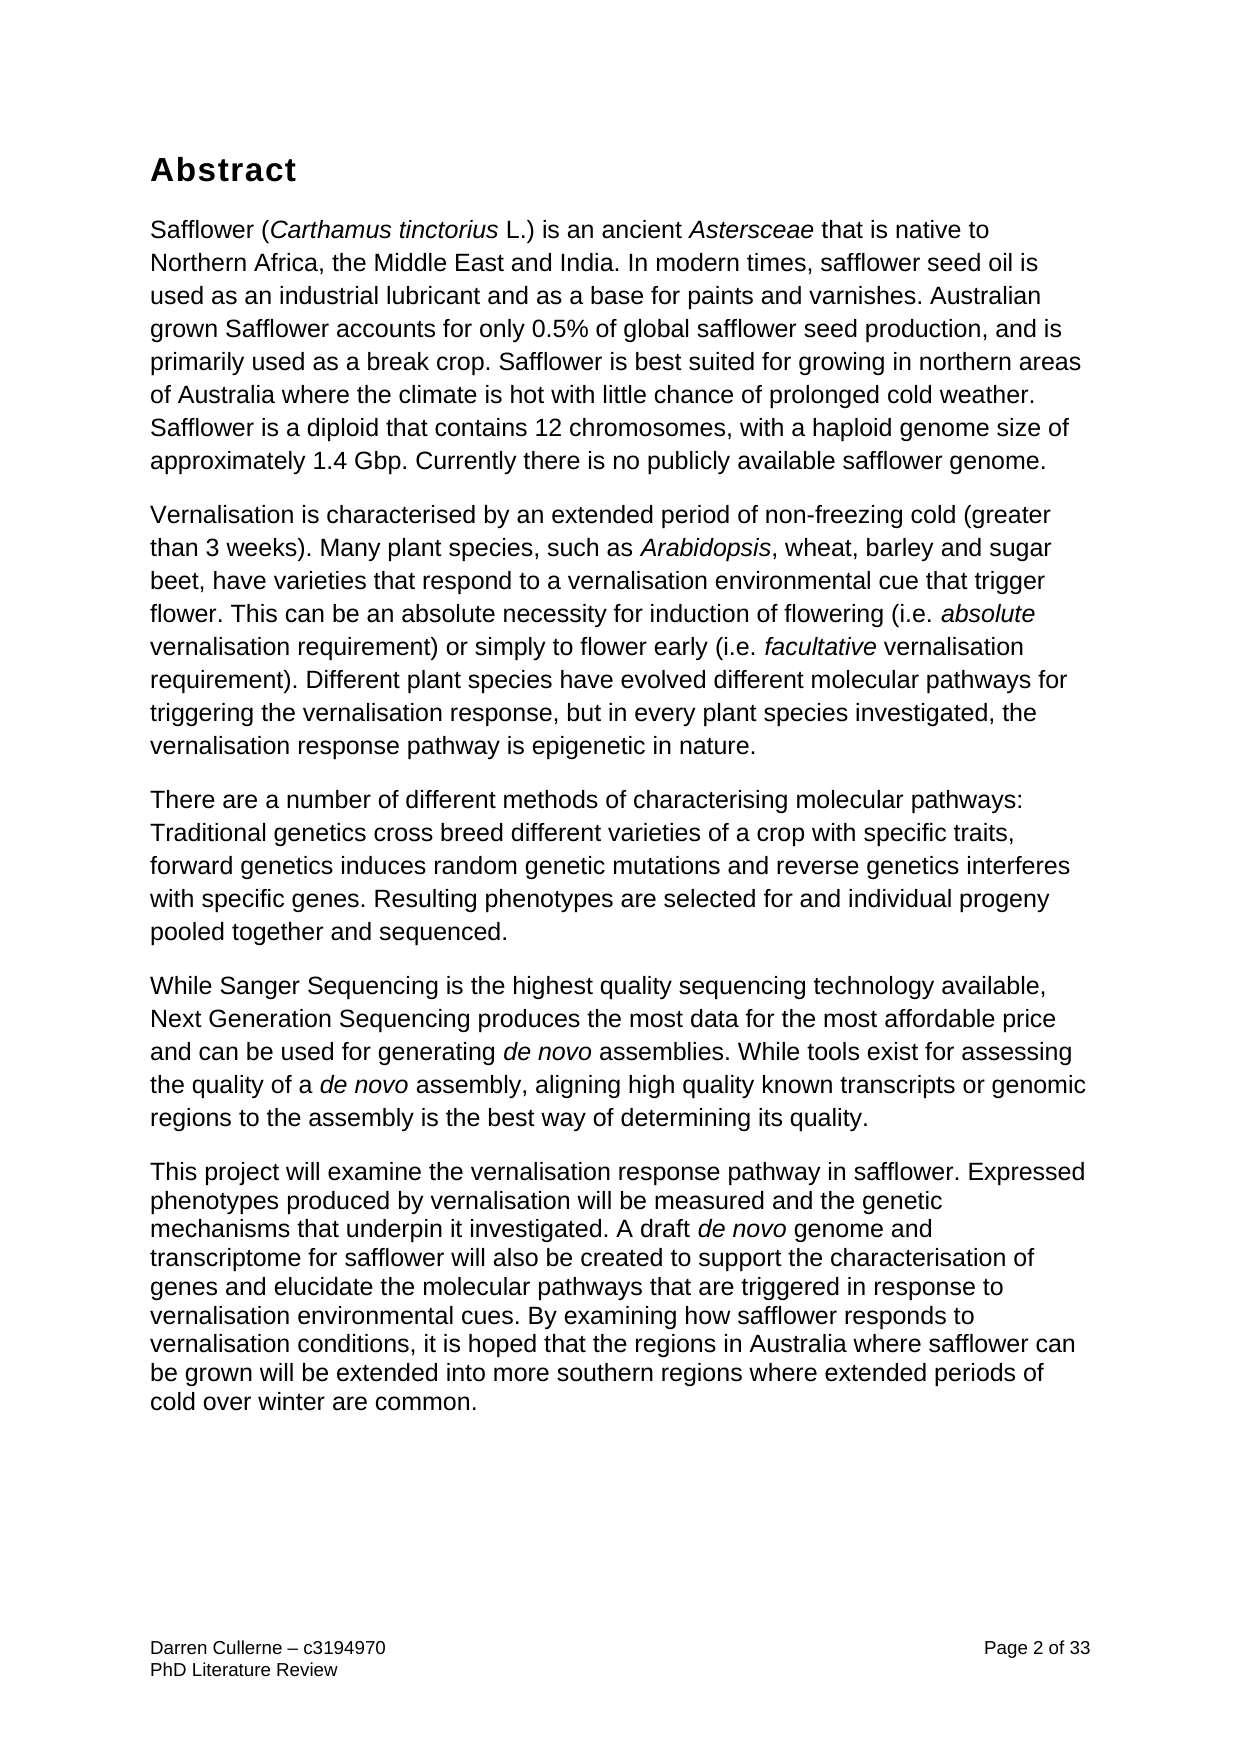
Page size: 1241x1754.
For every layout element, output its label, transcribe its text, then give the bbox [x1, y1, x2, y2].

text Vernalisation is characterised by an extended period of non-freezing cold (greater than 3 weeks). Many plant species, such as Arabidopsis, wheat, barley and sugar beet, have varieties that respond to a vernalisation environmental cue that trigger flower. This can be an absolute necessity for induction of flowering (i.e. absolute vernalisation requirement) or simply to flower early (i.e. facultative vernalisation requirement). Different plant species have evolved different molecular pathways for triggering the vernalisation response, but in every plant species investigated, the vernalisation response pathway is epigenetic in nature. [150, 500, 1090, 760]
text There are a number of different methods of characterising molecular pathways: Traditional genetics cross breed different varieties of a crop with specific traits, forward genetics induces random genetic mutations and reverse genetics interferes with specific genes. Resulting phenotypes are selected for and individual progeny pooled together and sequenced. [150, 785, 1090, 946]
subtitle Abstract [150, 150, 1090, 188]
text While Sanger Sequencing is the highest quality sequencing technology available, Next Generation Sequencing produces the most data for the most affordable price and can be used for generating de novo assemblies. While tools exist for assessing the quality of a de novo assembly, aligning high quality known transcripts or genomic regions to the assembly is the best way of determining its quality. [150, 971, 1090, 1132]
text This project will examine the vernalisation response pathway in safflower. Expressed phenotypes produced by vernalisation will be measured and the genetic mechanisms that underpin it investigated. A draft de novo genome and transcriptome for safflower will also be created to support the characterisation of genes and elucidate the molecular pathways that are triggered in response to vernalisation environmental cues. By examining how safflower responds to vernalisation conditions, it is hoped that the regions in Australia where safflower can be grown will be extended into more southern regions where extended periods of cold over winter are common. [150, 1157, 1090, 1416]
text Safflower (Carthamus tinctorius L.) is an ancient Astersceae that is native to Northern Africa, the Middle East and India. In modern times, safflower seed oil is used as an industrial lubricant and as a base for paints and varnishes. Australian grown Safflower accounts for only 0.5% of global safflower seed production, and is primarily used as a break crop. Safflower is best suited for growing in northern areas of Australia where the climate is hot with little chance of prolonged cold weather. Safflower is a diploid that contains 12 chromosomes, with a haploid genome size of approximately 1.4 Gbp. Currently there is no publicly available safflower genome. [150, 215, 1090, 475]
